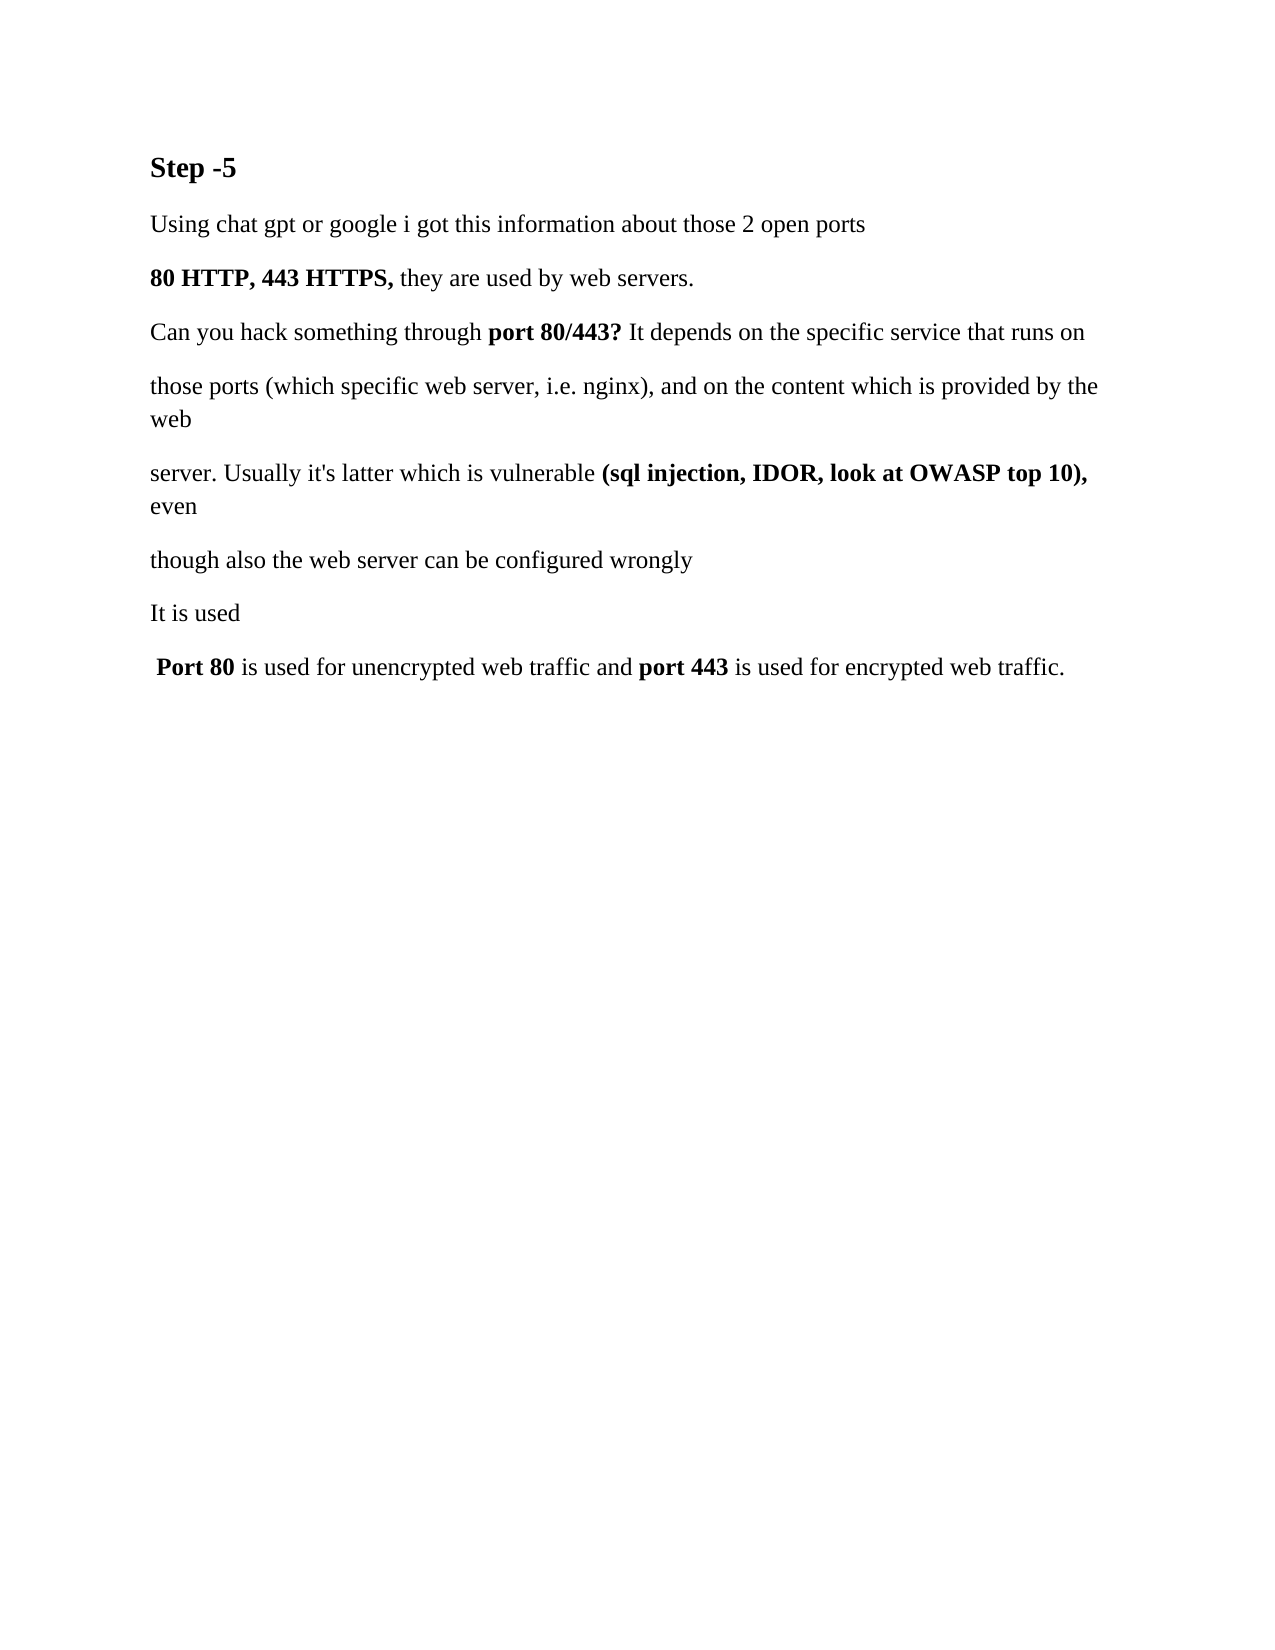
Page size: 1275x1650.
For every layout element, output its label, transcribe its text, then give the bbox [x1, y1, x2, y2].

text 80 HTTP, 443 HTTPS, they are used by web servers. [150, 263, 1125, 292]
text Step -5 [150, 150, 1125, 183]
text Port 80 is used for unencrypted web traffic and port 443 is used for encrypted web traffic. [150, 652, 1125, 681]
text Can you hack something through port 80/443? It depends on the specific service that runs on [150, 317, 1125, 346]
text though also the web server can be configured wrongly [150, 545, 1125, 573]
text server. Usually it's latter which is vulnerable (sql injection, IDOR, look at OWASP top 10), even [150, 458, 1125, 519]
text Using chat gpt or google i got this information about those 2 open ports [150, 209, 1125, 238]
text those ports (which specific web server, i.e. nginx), and on the content which is provided by the web [150, 371, 1125, 433]
text It is used [150, 598, 1125, 627]
